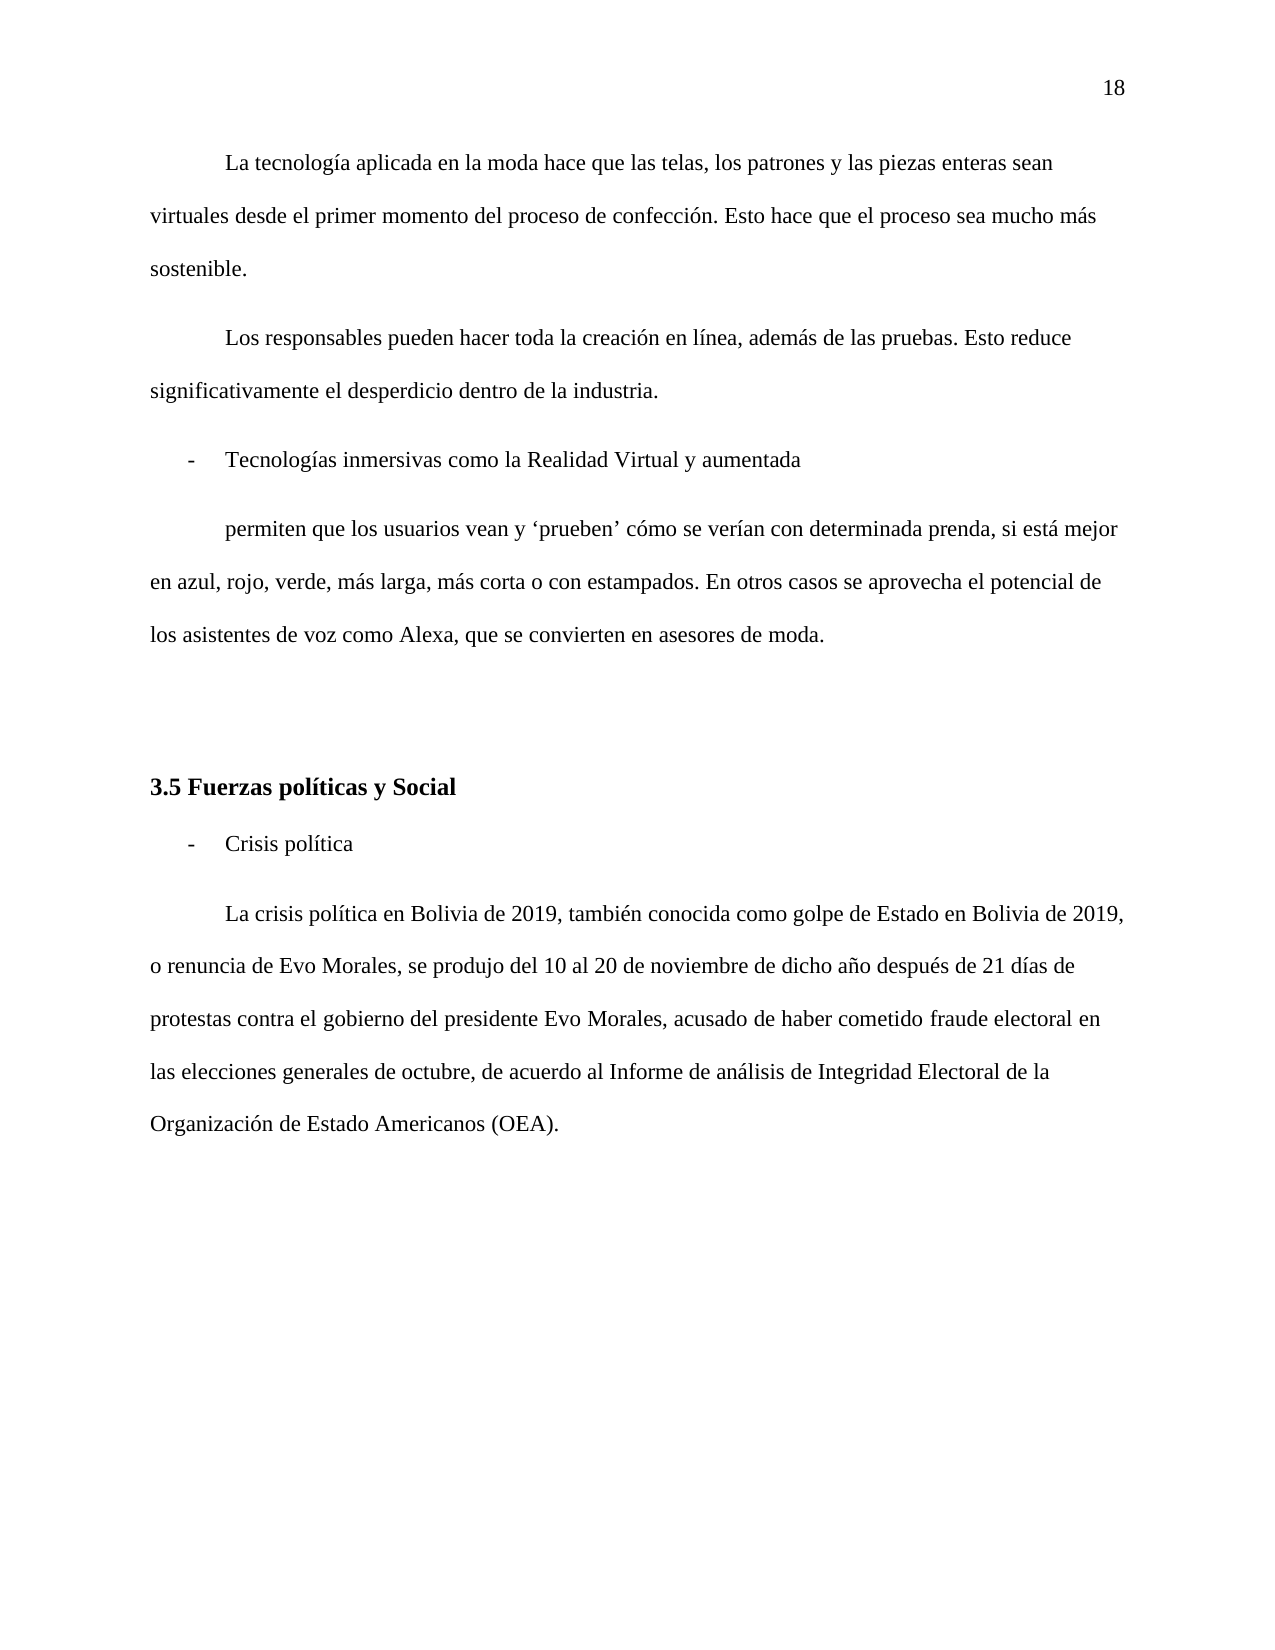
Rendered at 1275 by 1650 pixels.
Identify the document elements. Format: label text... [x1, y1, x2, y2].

text permiten que los usuarios vean y ‘prueben’ cómo se verían con determinada prenda, si está mejor en azul, rojo, verde, más larga, más corta o con estampados. En otros casos se aprovecha el potencial de los asistentes de voz como Alexa, que se convierten en asesores de moda. [150, 516, 1120, 647]
subtitle Fuerzas políticas y Social [150, 772, 1248, 801]
text La tecnología aplicada en la moda hace que las telas, los patrones y las piezas enteras sean virtuales desde el primer momento del proceso de confección. Esto hace que el proceso sea mucho más sostenible. [150, 149, 1125, 281]
text La crisis política en Bolivia de 2019, también conocida como golpe de Estado en Bolivia de 2019, o renuncia de Evo Morales, se produjo del 10 al 20 de noviembre de dicho año después de 21 días de protestas contra el gobierno del presidente Evo Morales, acusado de haber cometido fraude electoral en las elecciones generales de octubre, de acuerdo al Informe de análisis de Integridad Electoral de la Organización de Estado Americanos (OEA). [150, 900, 1125, 1137]
text Los responsables pueden hacer toda la creación en línea, además de las pruebas. Esto reduce significativamente el desperdicio dentro de la industria. [150, 324, 1074, 403]
list Tecnologías inmersivas como la Realidad Virtual y aumentada [187, 446, 1248, 472]
list Crisis política [187, 830, 1248, 857]
